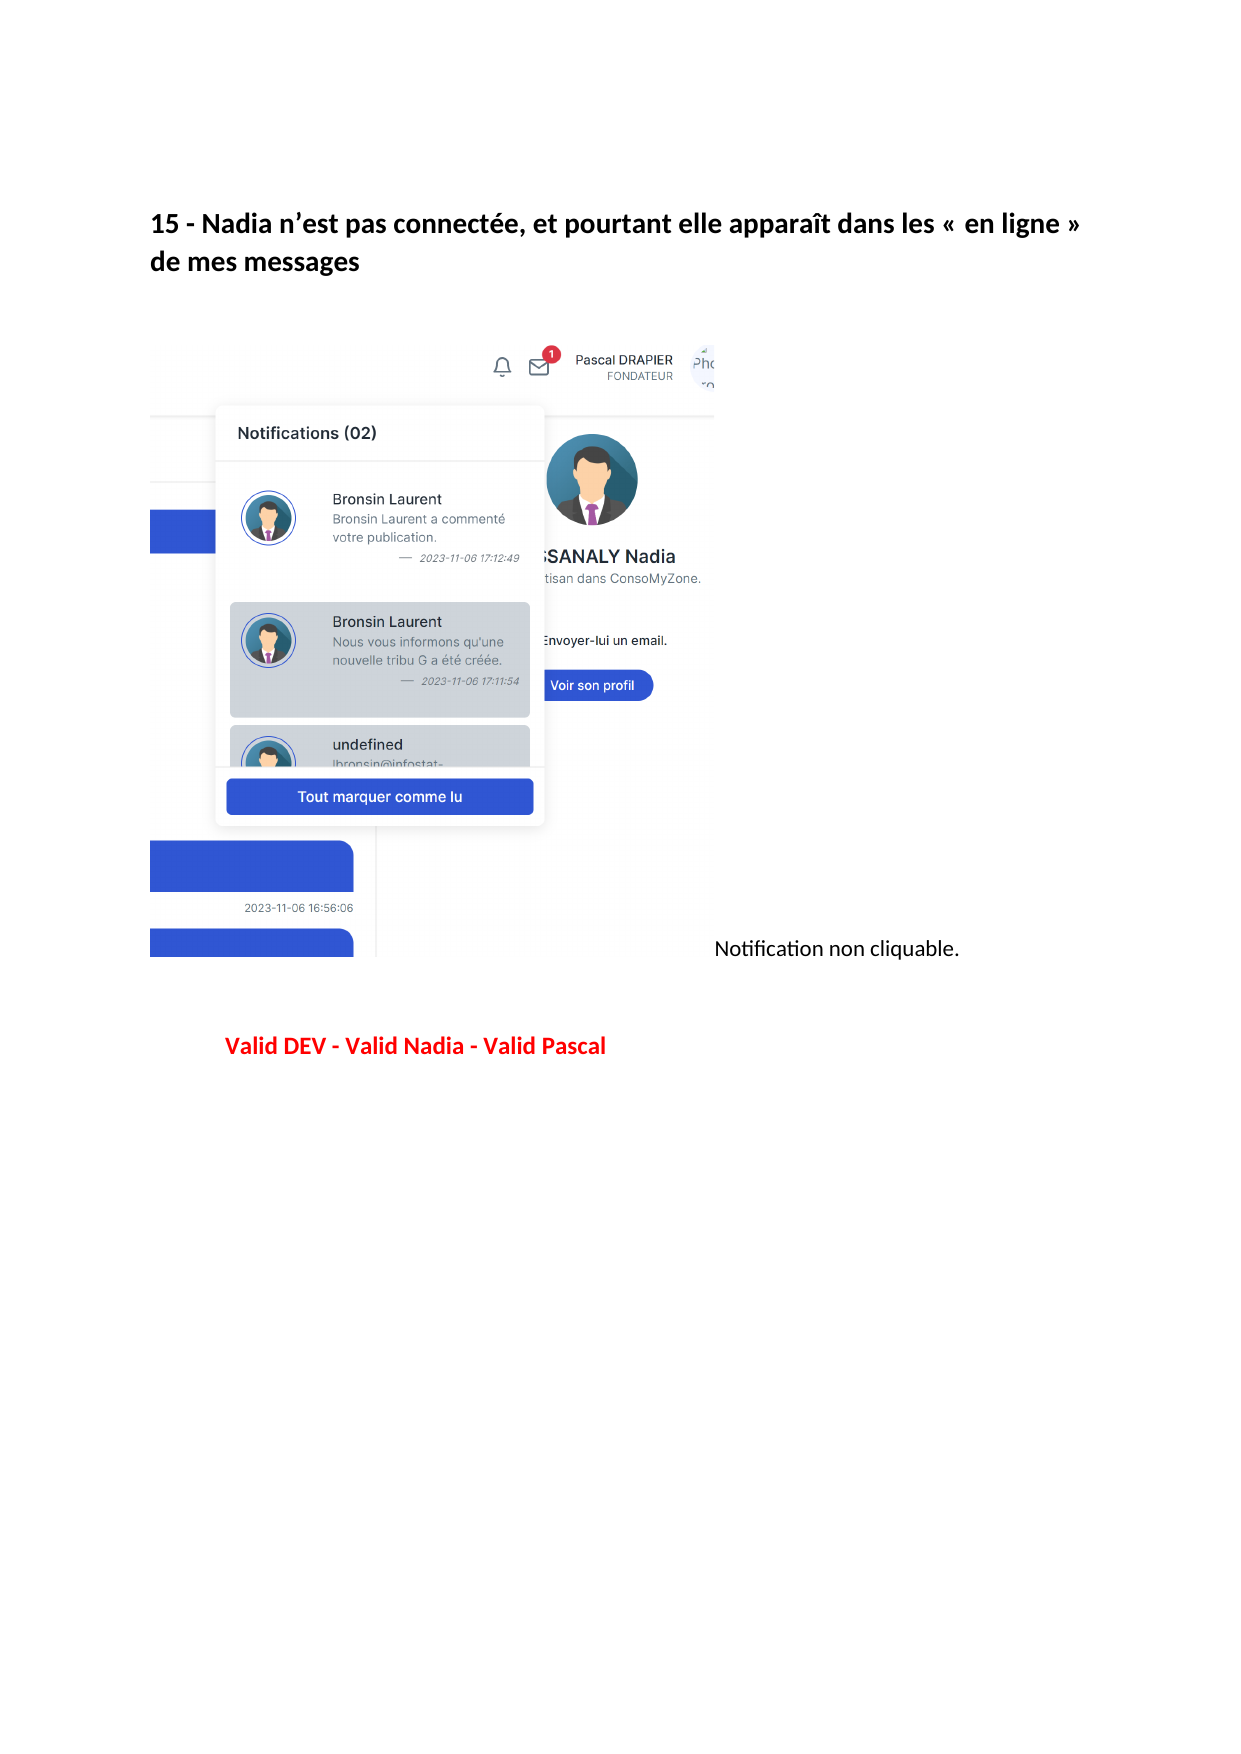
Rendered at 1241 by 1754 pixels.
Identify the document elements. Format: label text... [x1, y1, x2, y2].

text Valid DEV - Valid Nadia - Valid Pascal [150, 1031, 1090, 1061]
text 15 - Nadia n’est pas connectée, et pourtant elle apparaît dans les « en ligne » de mes messages [150, 205, 1090, 279]
picture [150, 345, 715, 957]
